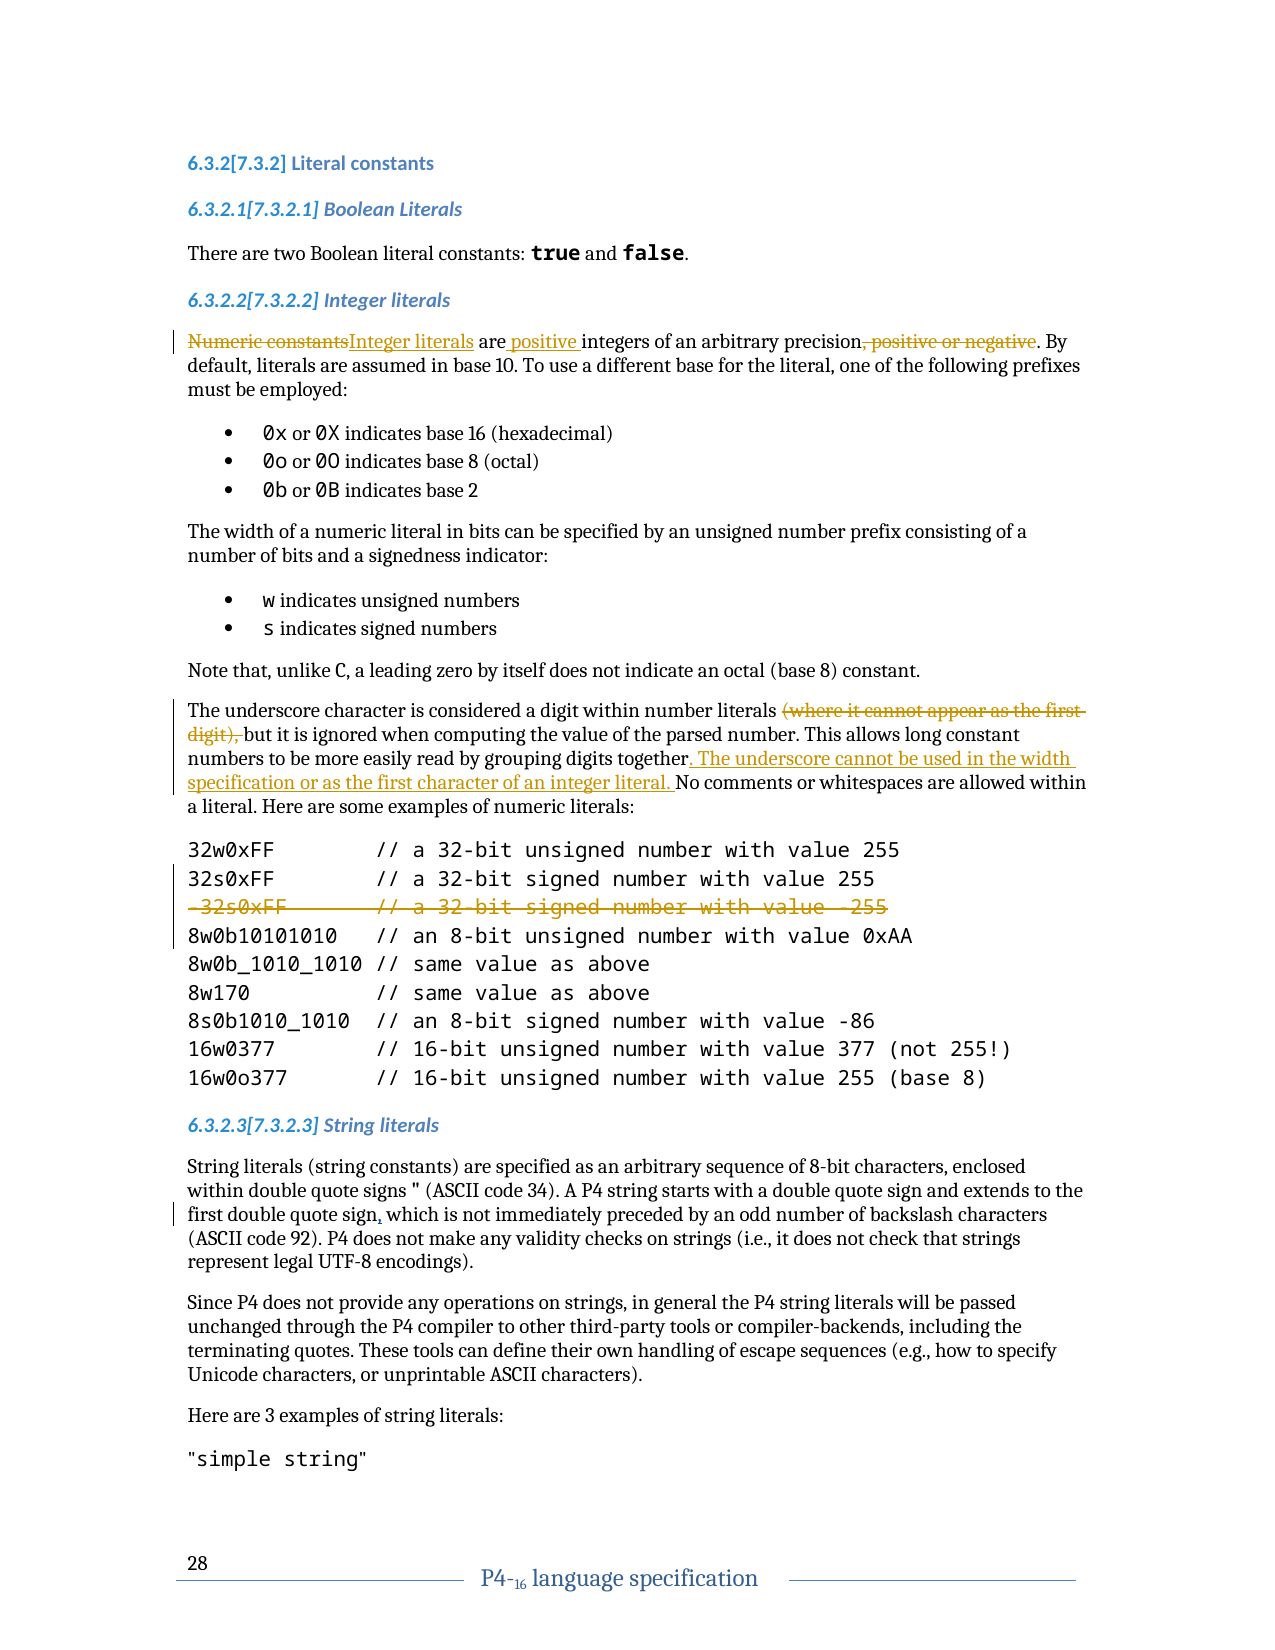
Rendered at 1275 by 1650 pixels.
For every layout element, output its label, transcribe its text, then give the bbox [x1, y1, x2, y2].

subtitle String literals [187, 1112, 1087, 1138]
text The underscore character is considered a digit within number literals but it is ignored when computing the value of the parsed number. This allows long constant numbers to be more easily read by grouping digits togetherNo comments or whitespaces are allowed within a literal. Here are some examples of numeric literals: [187, 699, 1087, 819]
subtitle Boolean Literals [187, 196, 1087, 222]
text 32w0xFF // a 32-bit unsigned number with value 255 32s0xFF // a 32-bit signed number with value 255 8w0b10101010 // an 8-bit unsigned number with value 0xAA 8w0b_1010_1010 // same value as above 8w170 // same value as above 8s0b1010_1010 // an 8-bit signed number with value -86 16w0377 // 16-bit unsigned number with value 377 (not 255!) 16w0o377 // 16-bit unsigned number with value 255 (base 8) [187, 835, 1087, 1091]
text There are two Boolean literal constants: true and false. [187, 238, 1087, 267]
text "simple string" [187, 1444, 1087, 1472]
text Here are 3 examples of string literals: [187, 1403, 1087, 1427]
list 0x or 0X indicates base 16 (hexadecimal) [225, 418, 1087, 447]
list 0b or 0B indicates base 2 [225, 475, 1087, 503]
subtitle Integer literals [187, 288, 1087, 313]
text The width of a numeric literal in bits can be specified by an unsigned number prefix consisting of a number of bits and a signedness indicator: [187, 520, 1087, 568]
text String literals (string constants) are specified as an arbitrary sequence of 8-bit characters, enclosed within double quote signs " (ASCII code 34). A P4 string starts with a double quote sign and extends to the first double quote sign which is not immediately preceded by an odd number of backslash characters (ASCII code 92). P4 does not make any validity checks on strings (i.e., it does not check that strings represent legal UTF-8 encodings). [187, 1154, 1087, 1274]
list s indicates signed numbers [225, 613, 1087, 642]
list w indicates unsigned numbers [225, 585, 1087, 613]
text Since P4 does not provide any operations on strings, in general the P4 string literals will be passed unchanged through the P4 compiler to other third-party tools or compiler-backends, including the terminating quotes. These tools can define their own handling of escape sequences (e.g., how to specify Unicode characters, or unprintable ASCII characters). [187, 1291, 1087, 1387]
list 0o or 0O indicates base 8 (octal) [225, 447, 1087, 475]
text areintegers of an arbitrary precision. By default, literals are assumed in base 10. To use a different base for the literal, one of the following prefixes must be employed: [187, 330, 1087, 402]
subtitle Literal constants [187, 150, 1087, 175]
text Note that, unlike C, a leading zero by itself does not indicate an octal (base 8) constant. [187, 658, 1087, 682]
